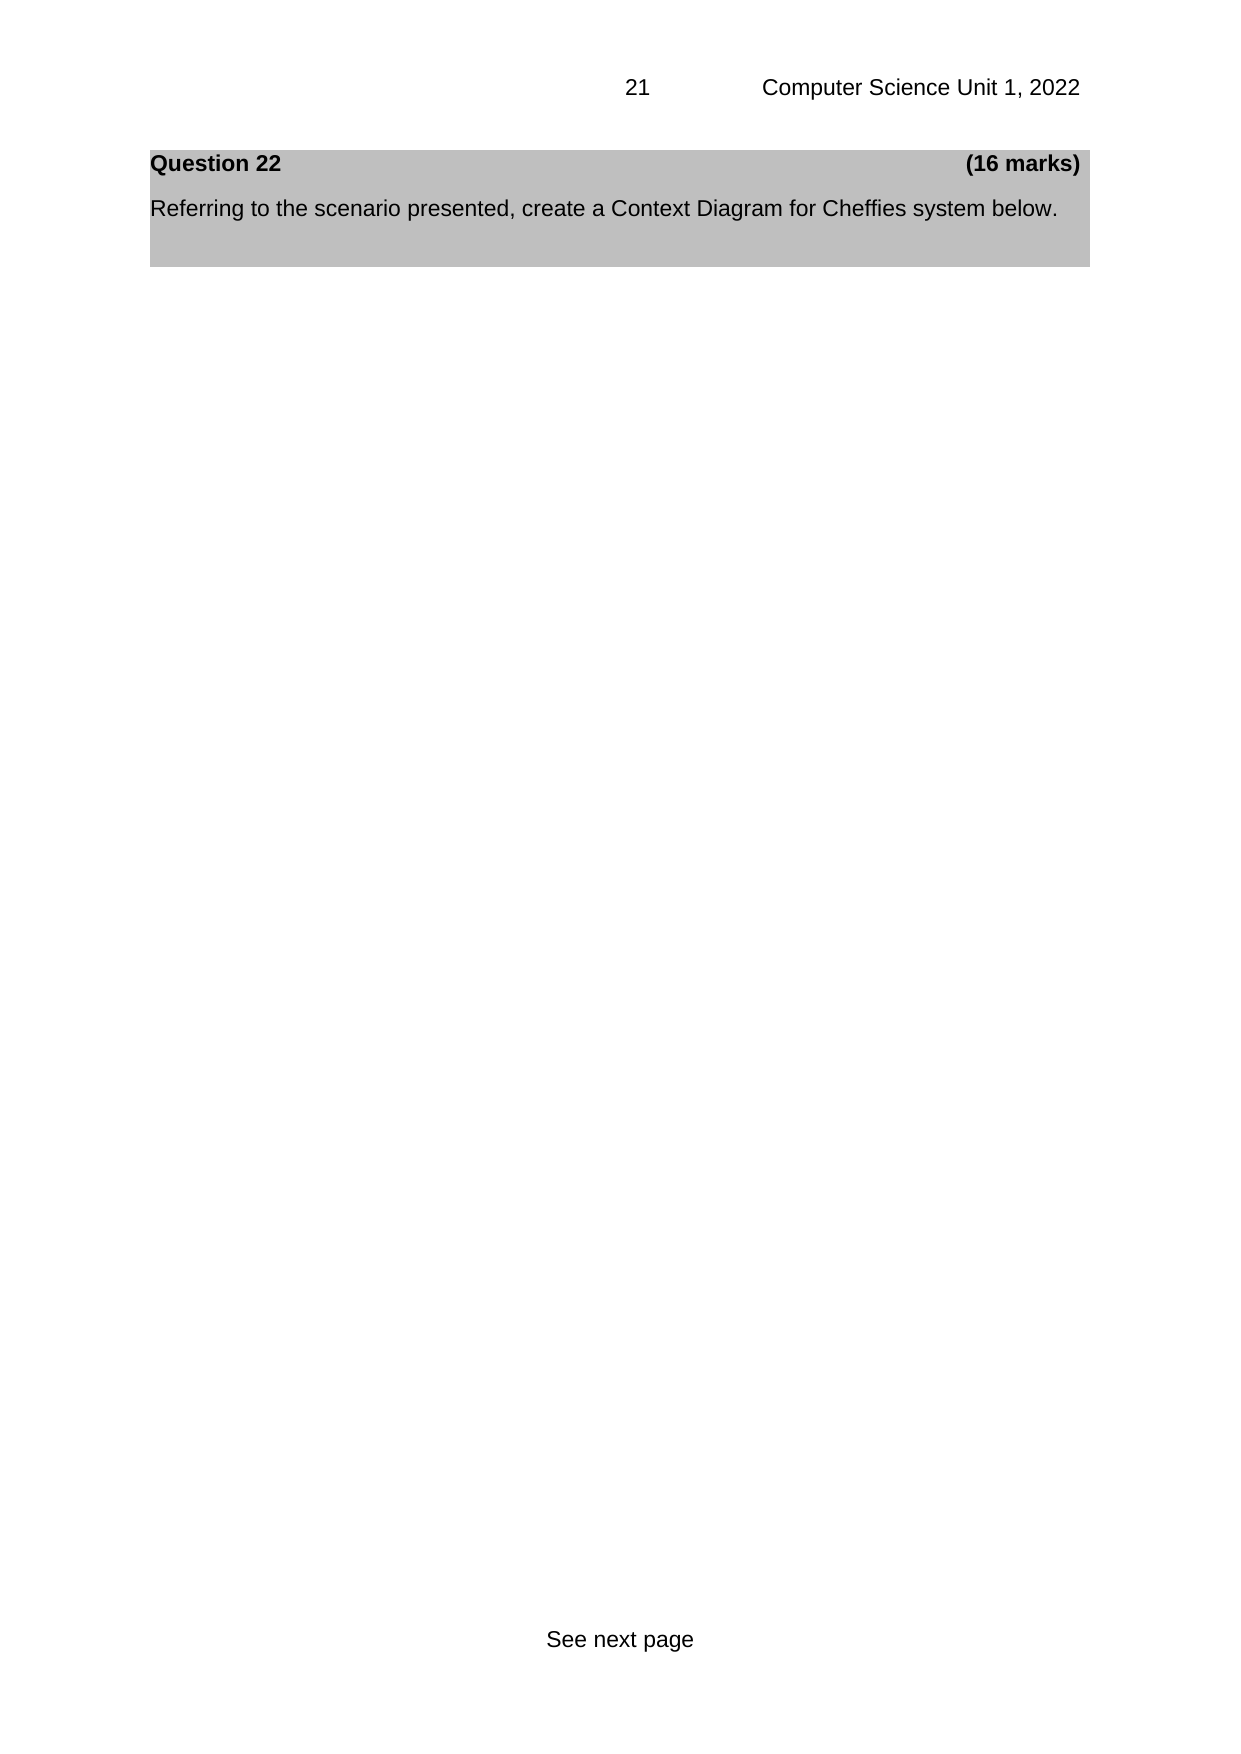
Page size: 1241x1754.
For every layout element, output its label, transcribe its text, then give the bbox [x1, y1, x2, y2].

text Question 22 (16 marks) [150, 150, 1090, 176]
text Referring to the scenario presented, create a Context Diagram for Cheffies system below. [150, 195, 1090, 221]
